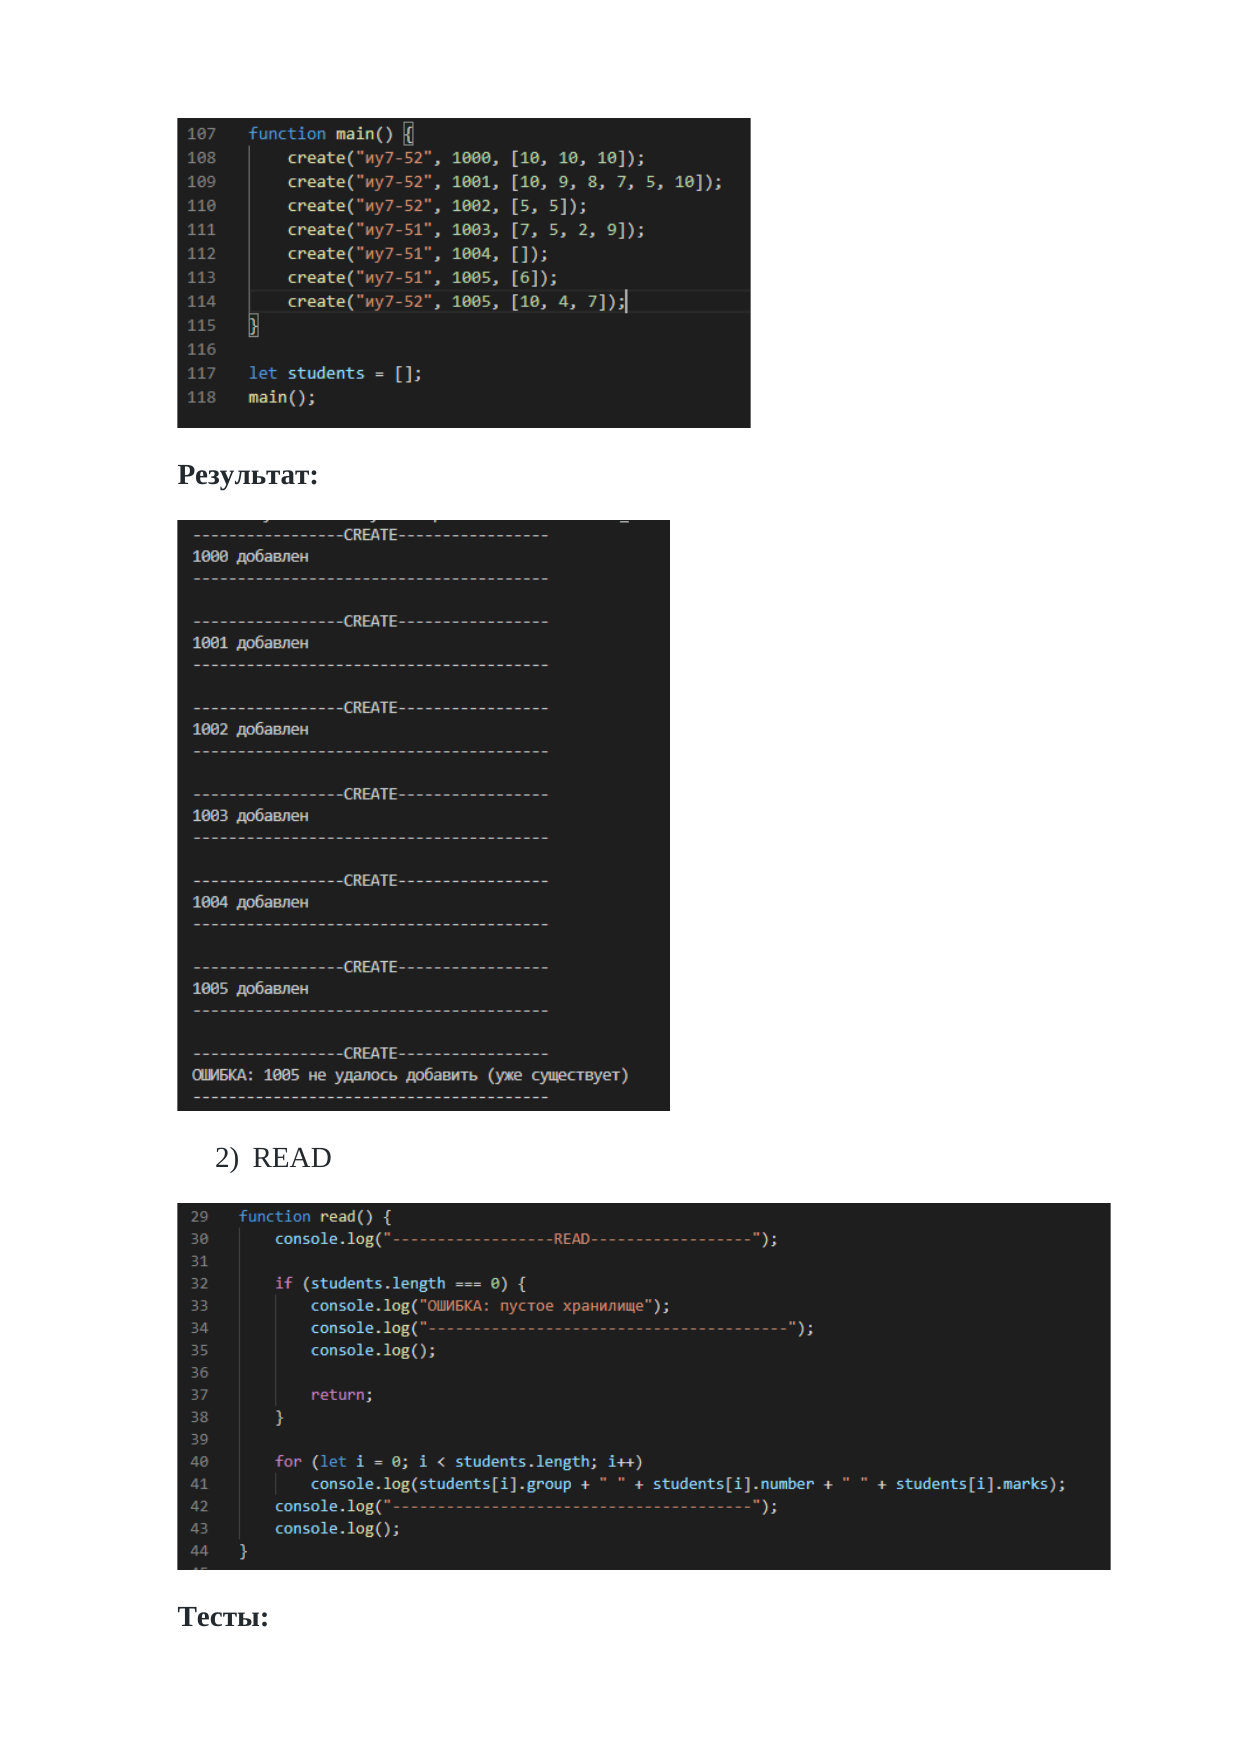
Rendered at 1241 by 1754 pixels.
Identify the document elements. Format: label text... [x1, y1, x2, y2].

list READ [215, 1140, 1152, 1174]
picture [177, 118, 751, 428]
text Результат: [177, 457, 1152, 490]
picture [177, 520, 670, 1111]
picture [177, 1203, 1111, 1570]
text Тесты: [177, 1599, 1152, 1632]
